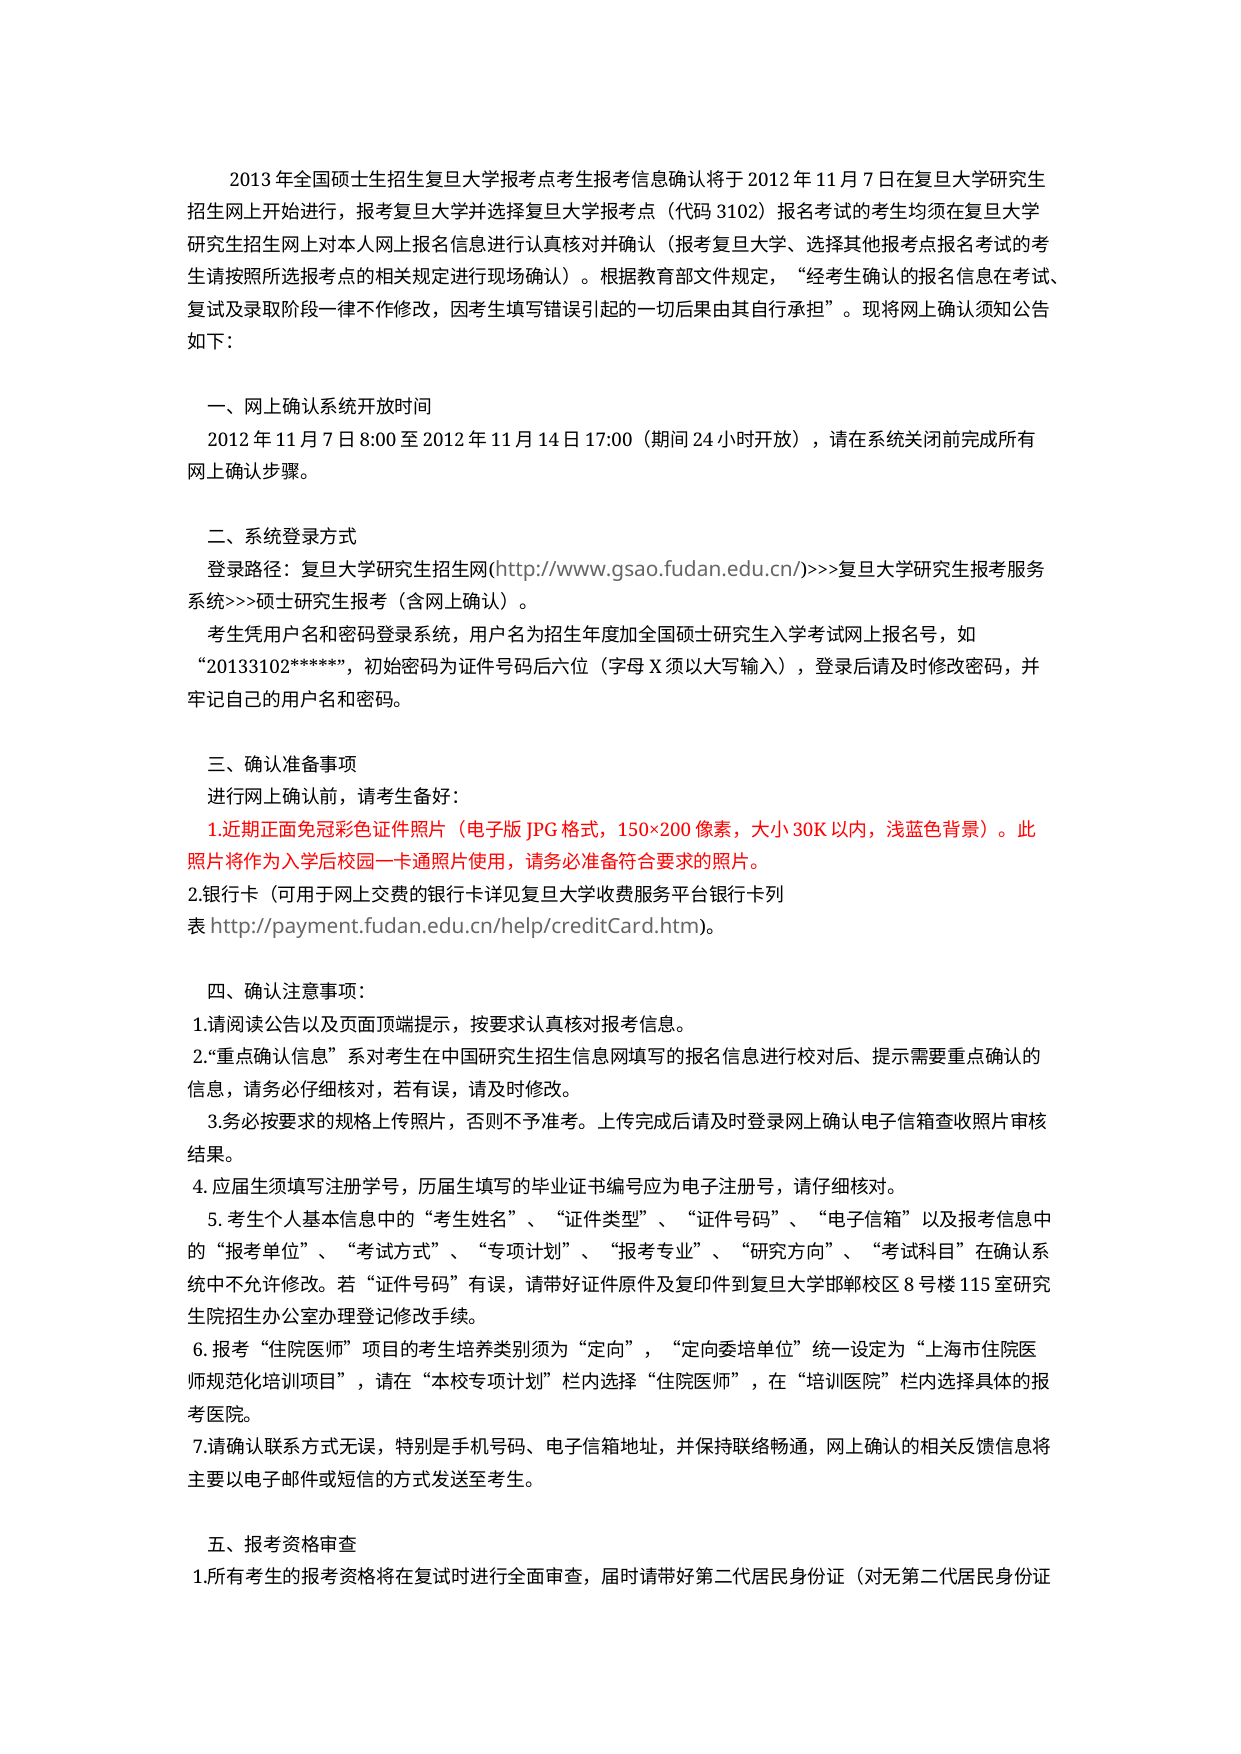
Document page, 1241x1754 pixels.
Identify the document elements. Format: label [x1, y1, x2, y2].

text [187, 162, 1053, 1592]
